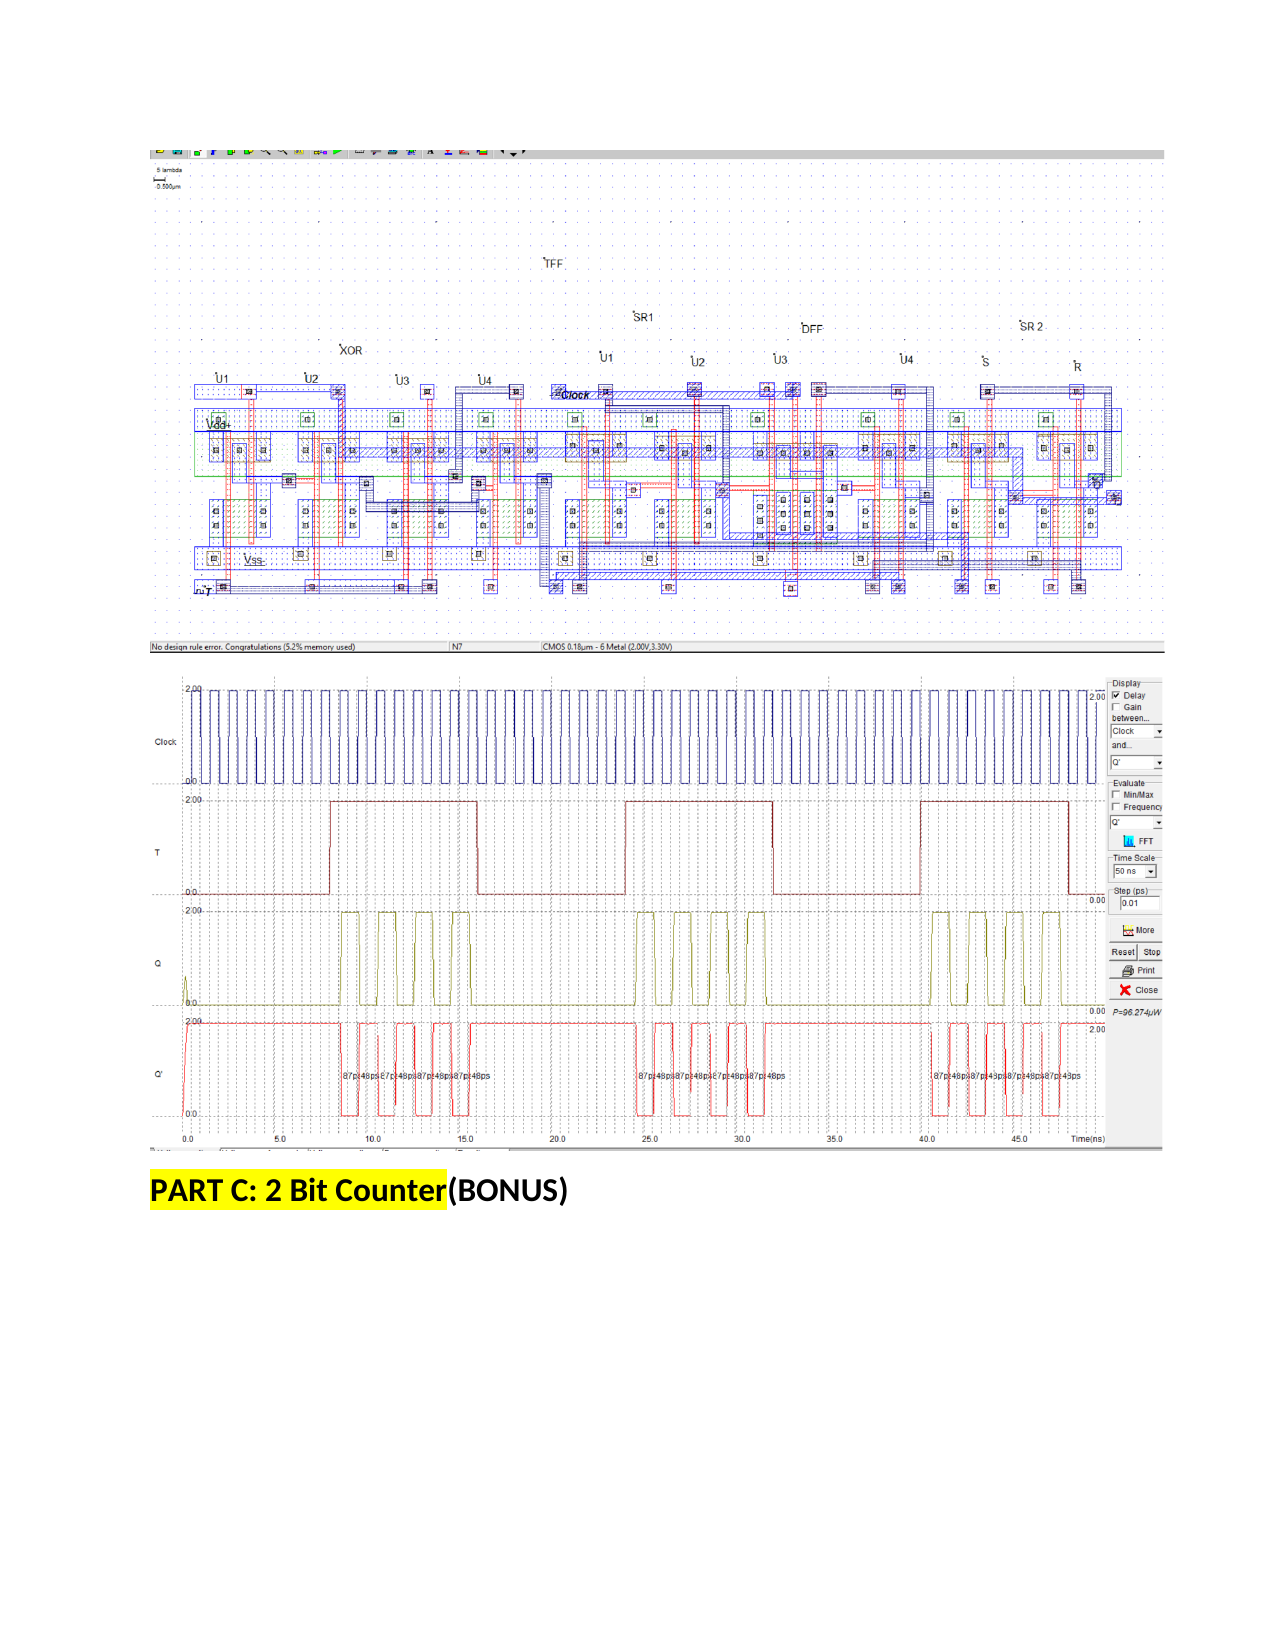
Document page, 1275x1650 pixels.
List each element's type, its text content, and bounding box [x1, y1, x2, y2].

text PART C: 2 Bit Counter(BONUS) [447, 1169, 1125, 1210]
picture [150, 150, 1165, 653]
picture [150, 671, 1163, 1151]
